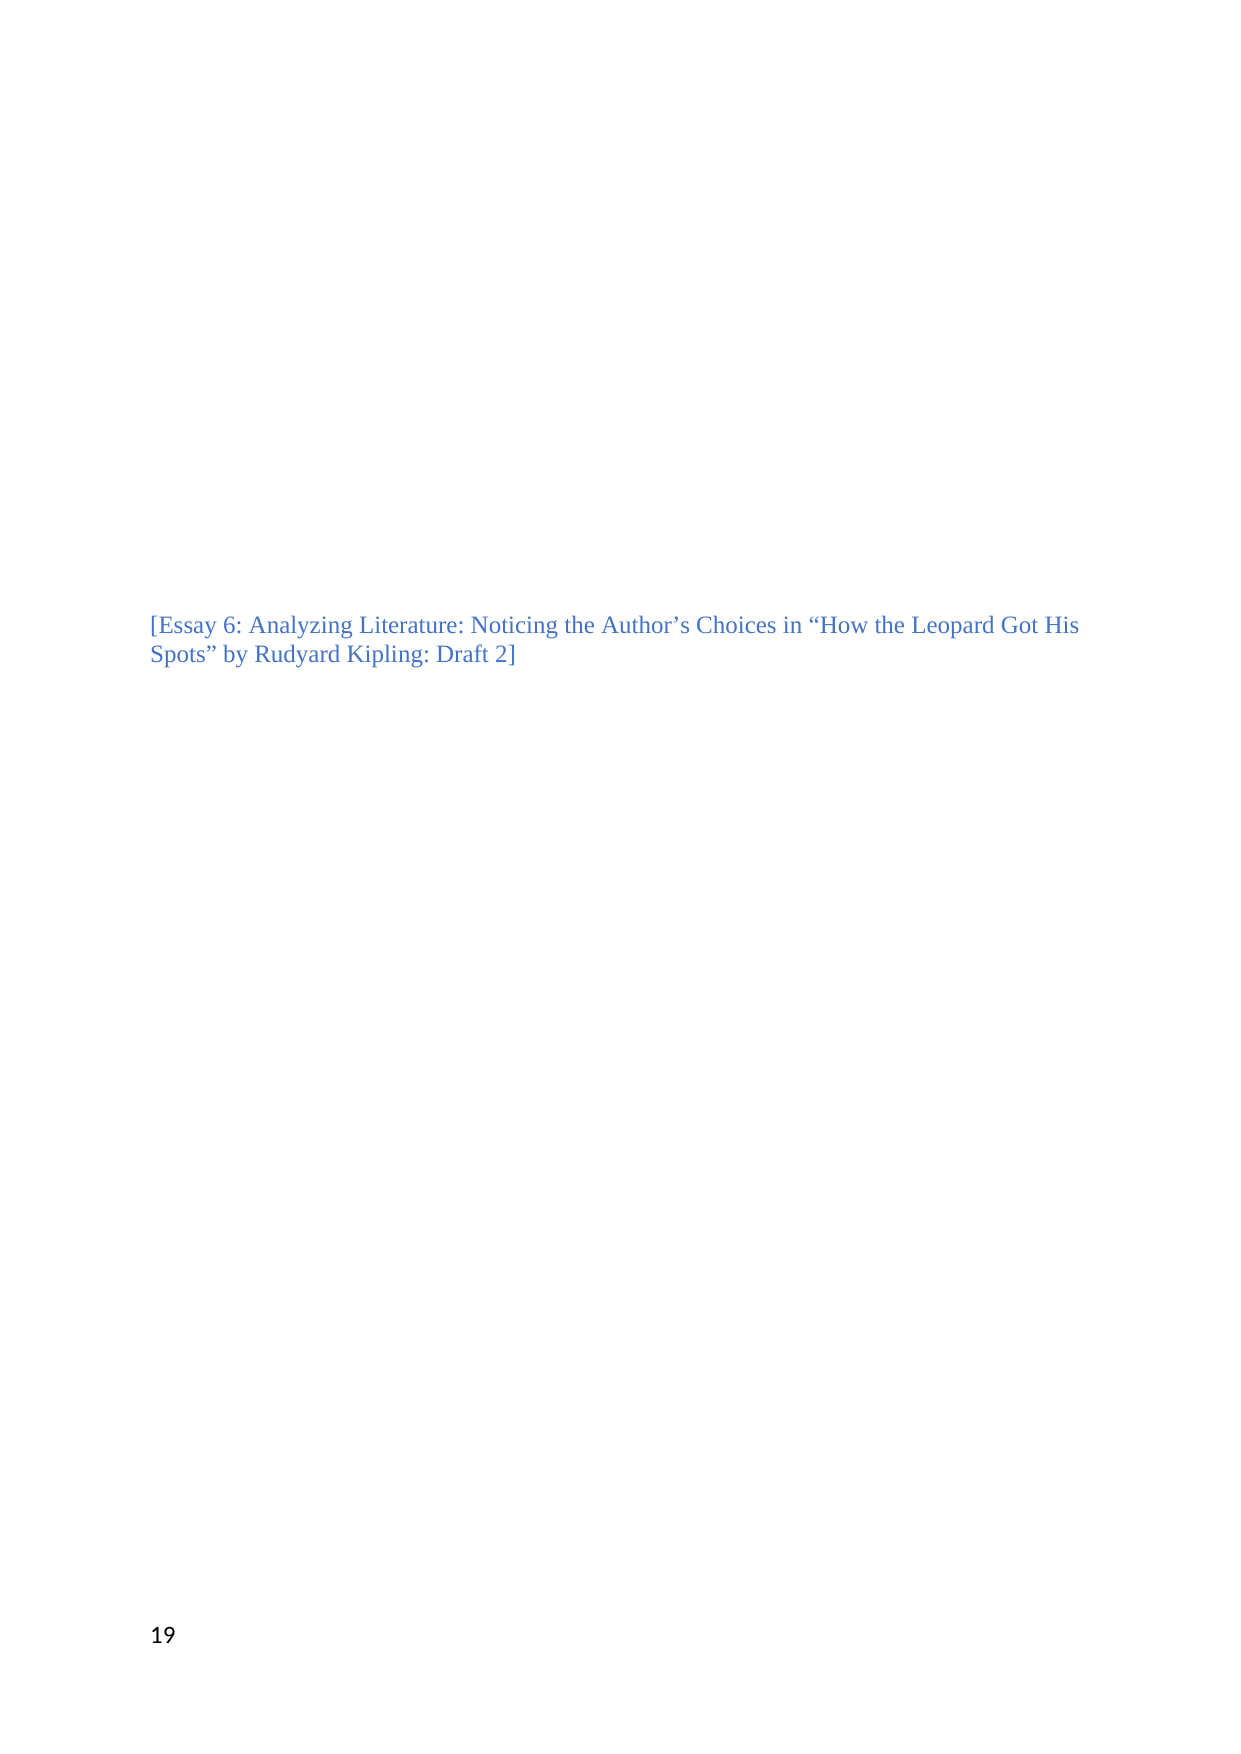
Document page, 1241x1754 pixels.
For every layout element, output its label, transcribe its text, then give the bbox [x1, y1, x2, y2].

text [Essay 6: Analyzing Literature: Noticing the Author’s Choices in “How the Leopard Got His Spots” by Rudyard Kipling: Draft 2] [150, 610, 1090, 667]
